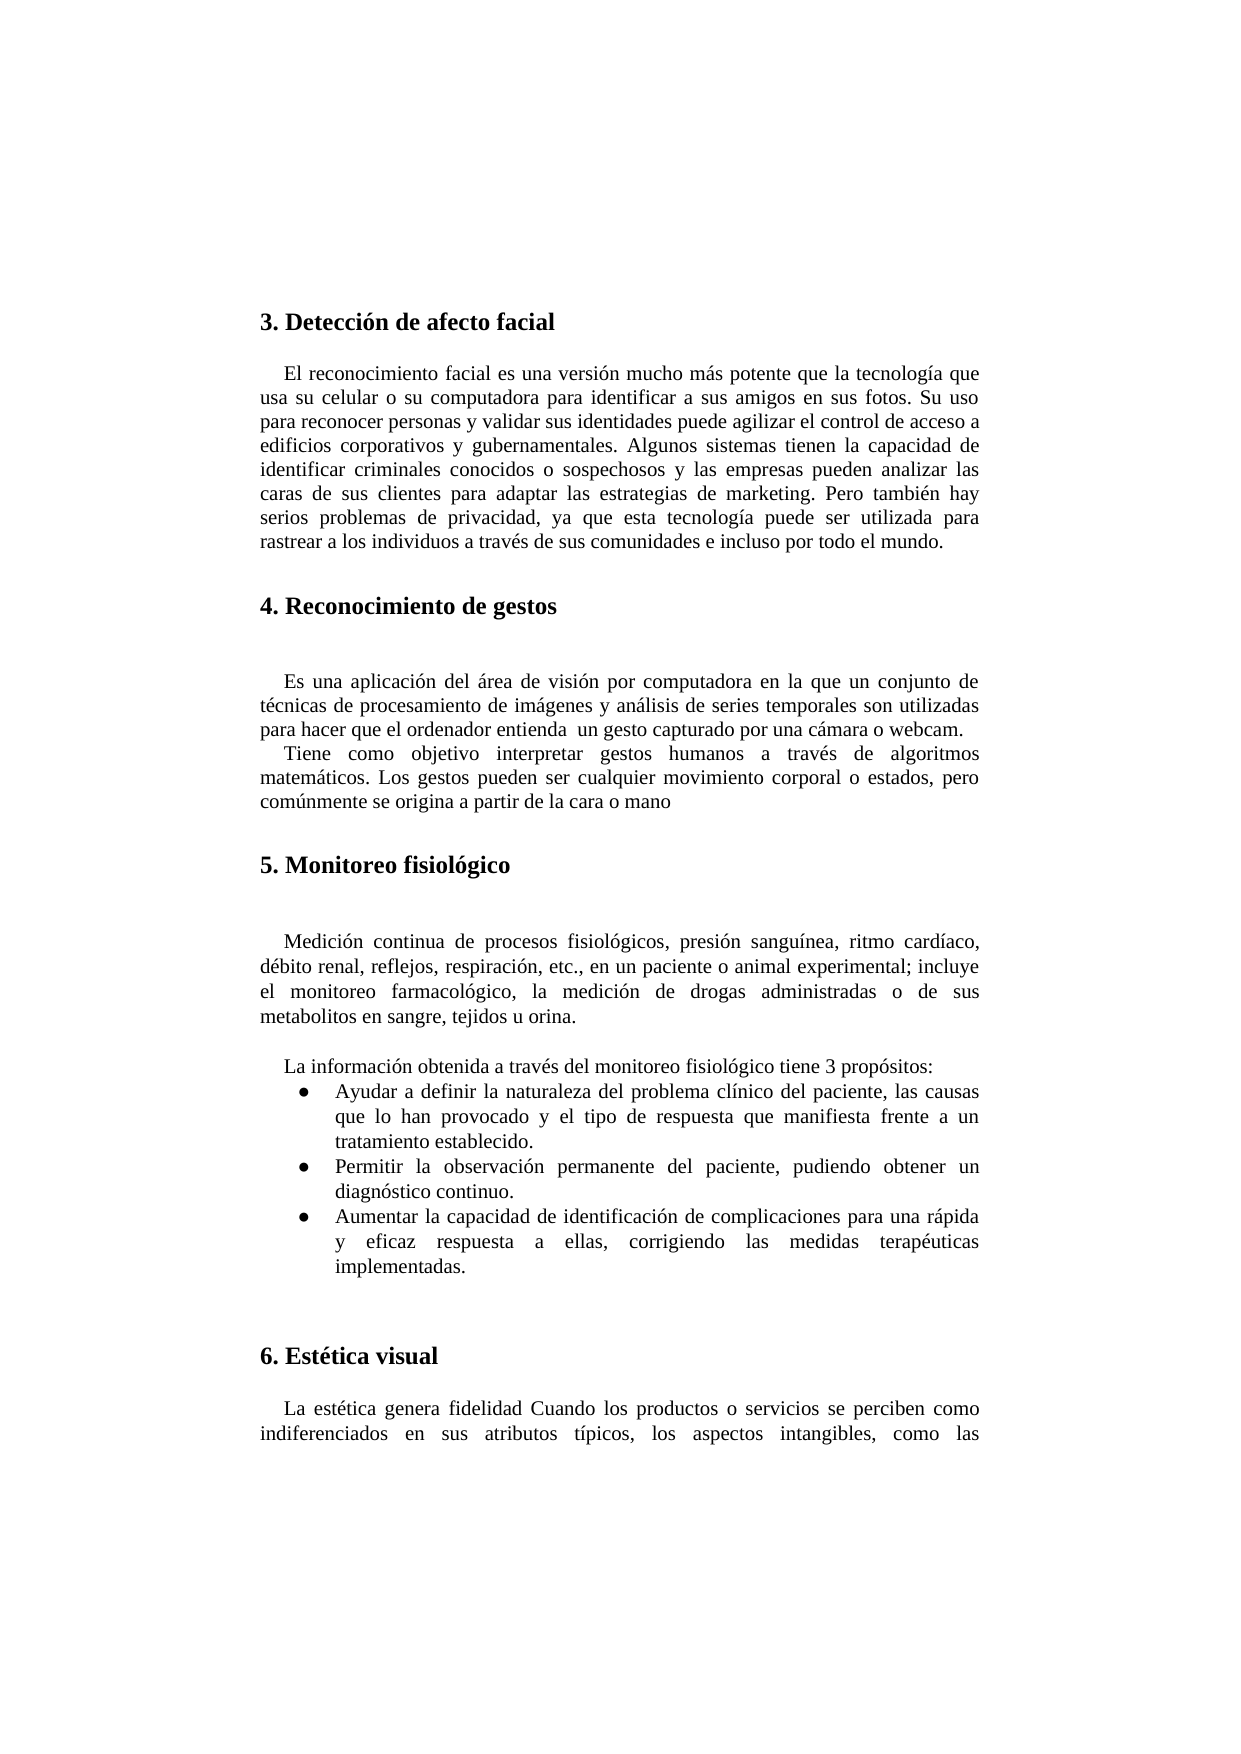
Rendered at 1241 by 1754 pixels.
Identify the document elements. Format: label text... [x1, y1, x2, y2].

text Es una aplicación del área de visión por computadora en la que un conjunto de técnicas de procesamiento de imágenes y análisis de series temporales son utilizadas para hacer que el ordenador entienda un gesto capturado por una cámara o webcam. [260, 669, 980, 741]
subtitle 3. Detección de afecto facial [260, 307, 980, 336]
text El reconocimiento facial es una versión mucho más potente que la tecnología que usa su celular o su computadora para identificar a sus amigos en sus fotos. Su uso para reconocer personas y validar sus identidades puede agilizar el control de acceso a edificios corporativos y gubernamentales. Algunos sistemas tienen la capacidad de identificar criminales conocidos o sospechosos y las empresas pueden analizar las caras de sus clientes para adaptar las estrategias de marketing. Pero también hay serios problemas de privacidad, ya que esta tecnología puede ser utilizada para rastrear a los individuos a través de sus comunidades e incluso por todo el mundo. [260, 361, 980, 553]
list Aumentar la capacidad de identificación de complicaciones para una rápida y eficaz respuesta a ellas, corrigiendo las medidas terapéuticas implementadas. [297, 1203, 980, 1278]
subtitle 5. Monitoreo fisiológico [260, 851, 980, 879]
text Medición continua de procesos fisiológicos, presión sanguínea, ritmo cardíaco, débito renal, reflejos, respiración, etc., en un paciente o animal experimental; incluye el monitoreo farmacológico, la medición de drogas administradas o de sus metabolitos en sangre, tejidos u orina. [260, 928, 980, 1028]
subtitle 6. Estética visual [260, 1341, 980, 1369]
list Ayudar a definir la naturaleza del problema clínico del paciente, las causas que lo han provocado y el tipo de respuesta que manifiesta frente a un tratamiento establecido. [297, 1078, 980, 1153]
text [260, 1394, 980, 1444]
subtitle 4. Reconocimiento de gestos [260, 591, 980, 619]
text Tiene como objetivo interpretar gestos humanos a través de algoritmos matemáticos. Los gestos pueden ser cualquier movimiento corporal o estados, pero comúnmente se origina a partir de la cara o mano [260, 741, 980, 813]
text La información obtenida a través del monitoreo fisiológico tiene 3 propósitos: [260, 1053, 980, 1078]
list Permitir la observación permanente del paciente, pudiendo obtener un diagnóstico continuo. [297, 1153, 980, 1203]
